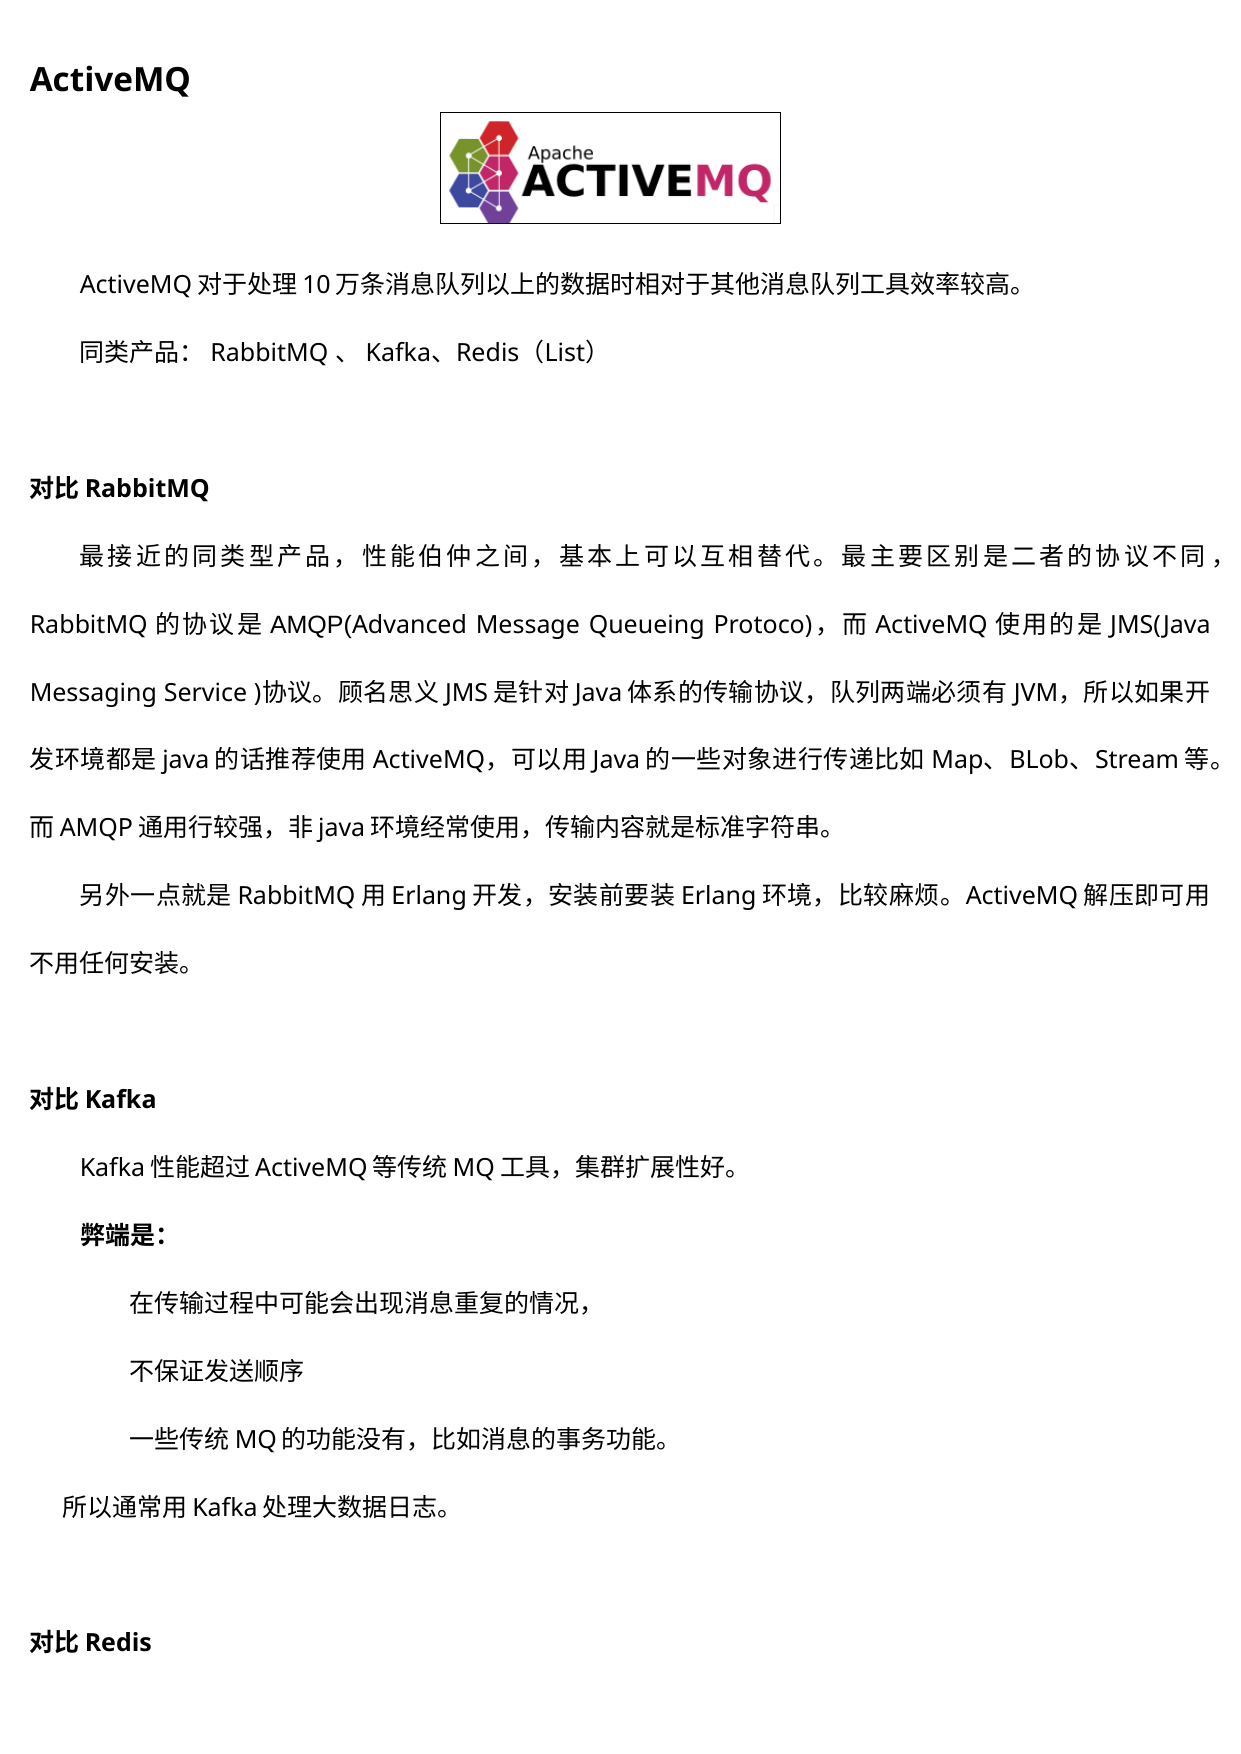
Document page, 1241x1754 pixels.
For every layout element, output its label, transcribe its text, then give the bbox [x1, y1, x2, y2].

text 弊端是： [29, 1199, 1211, 1267]
text Kafka性能超过ActiveMQ等传统MQ工具，集群扩展性好。 [29, 1132, 1211, 1199]
text 一些传统MQ的功能没有，比如消息的事务功能。 [29, 1403, 1211, 1471]
subtitle ActiveMQ [29, 45, 1211, 113]
text 同类产品： RabbitMQ 、 Kafka、Redis（List） [29, 317, 1211, 384]
text 在传输过程中可能会出现消息重复的情况， [29, 1267, 1211, 1335]
text 所以通常用Kafka处理大数据日志。 [29, 1471, 1211, 1539]
text 对比RabbitMQ [29, 452, 1211, 520]
text 最接近的同类型产品，性能伯仲之间，基本上可以互相替代。最主要区别是二者的协议不同，RabbitMQ的协议是AMQP(Advanced Message Queueing Protoco)，而ActiveMQ使用的是JMS(Java Messaging Service )协议。顾名思义JMS是针对Java体系的传输协议，队列两端必须有JVM，所以如果开发环境都是java的话推荐使用ActiveMQ，可以用Java的一些对象进行传递比如Map、BLob、Stream等。而AMQP通用行较强，非java环境经常使用，传输内容就是标准字符串。 [29, 520, 1211, 860]
picture [441, 113, 780, 223]
text 对比Kafka [29, 1064, 1211, 1132]
text 另外一点就是RabbitMQ用Erlang开发，安装前要装Erlang环境，比较麻烦。ActiveMQ解压即可用不用任何安装。 [29, 860, 1211, 996]
text 不保证发送顺序 [29, 1335, 1211, 1403]
text 对比Redis [29, 1607, 1211, 1675]
text ActiveMQ对于处理10万条消息队列以上的数据时相对于其他消息队列工具效率较高。 [29, 249, 1211, 317]
